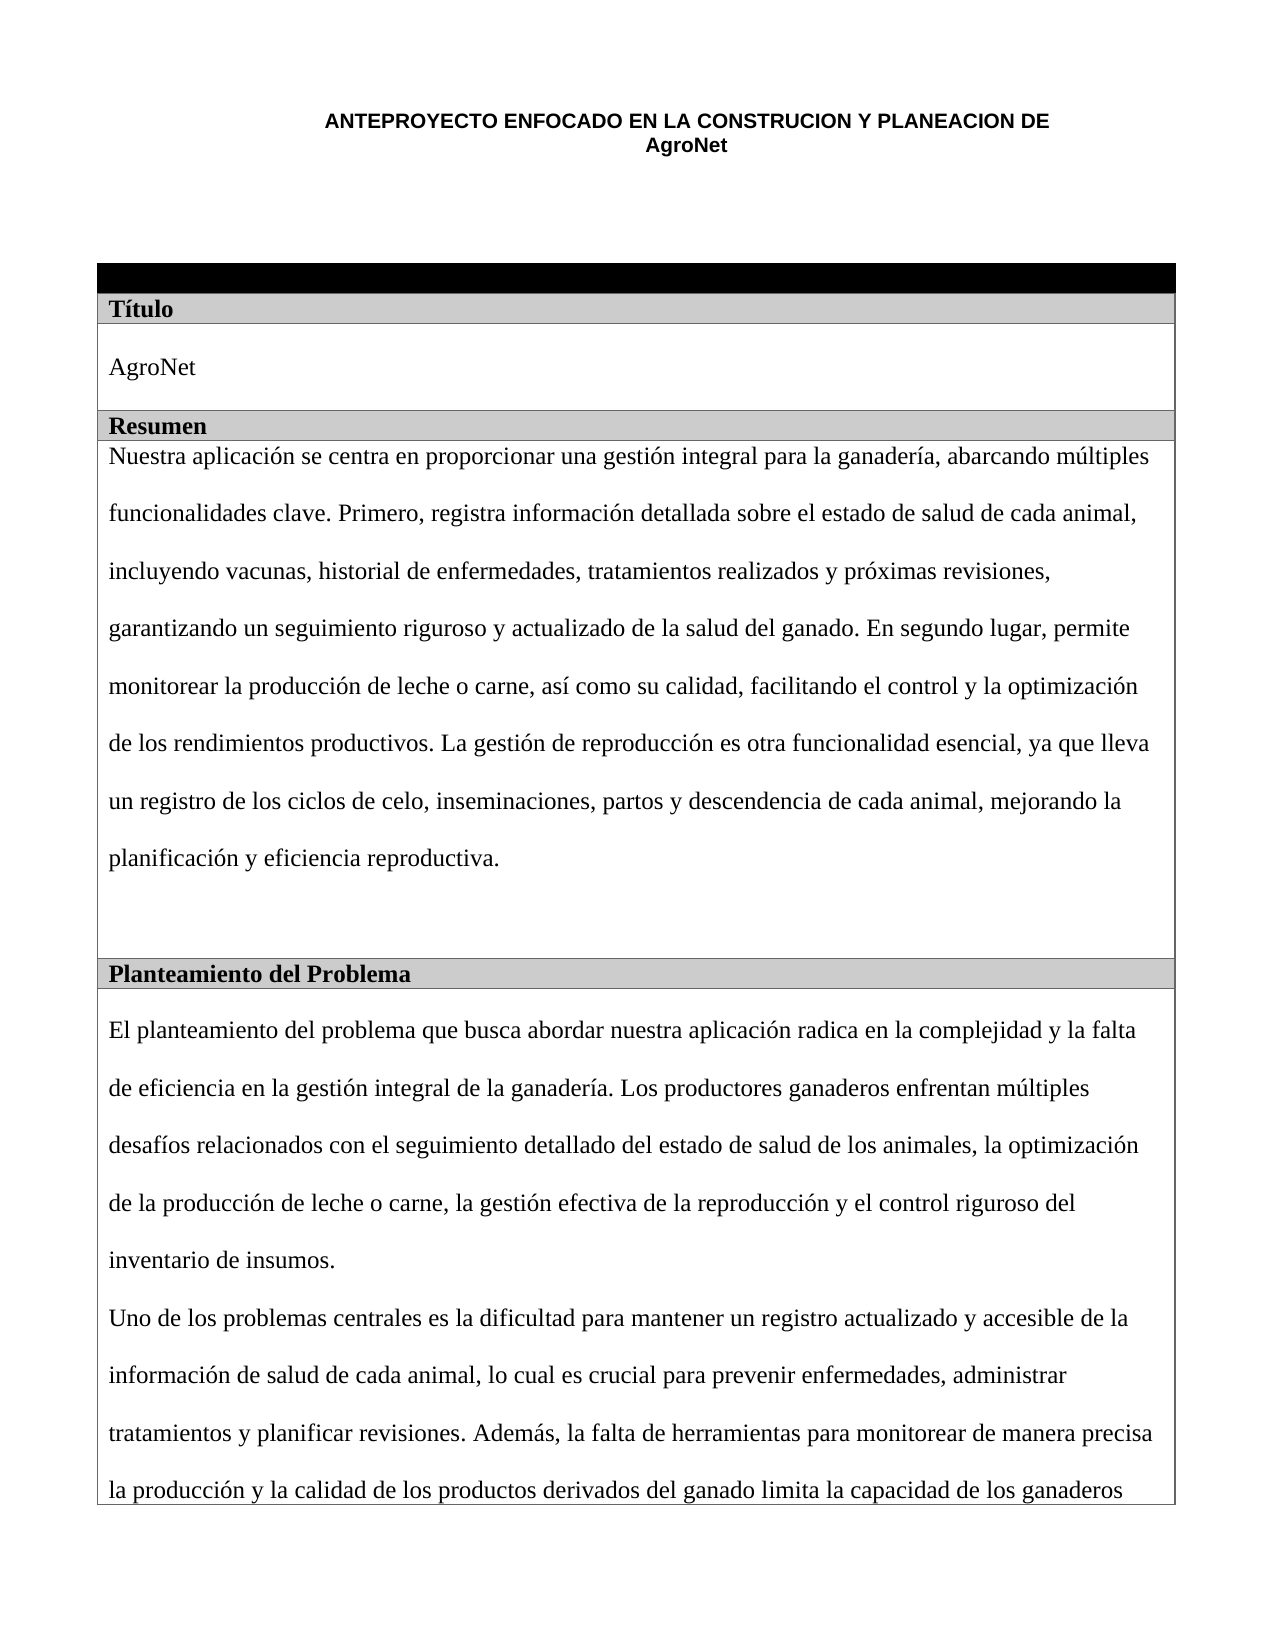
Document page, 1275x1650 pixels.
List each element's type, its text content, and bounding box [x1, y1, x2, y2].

table_cell Planteamiento del Problema [98, 959, 1174, 988]
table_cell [98, 989, 1174, 1504]
table_cell Nuestra aplicación se centra en proporcionar una gestión integral para la ganadería, abarcando múltiples funcionalidades clave. Primero, registra información detallada sobre el estado de salud de cada animal, incluyendo vacunas, historial de enfermedades, tratamientos realizados y próximas revisiones, garantizando un seguimiento riguroso y actualizado de la salud del ganado. En segundo lugar, permite monitorear la producción de leche o carne, así como su calidad, facilitando el control y la optimización de los rendimientos productivos. La gestión de reproducción es otra funcionalidad esencial, ya que lleva un registro de los ciclos de celo, inseminaciones, partos y descendencia de cada animal, mejorando la planificación y eficiencia reproductiva. [98, 441, 1174, 958]
table_cell Resumen [98, 411, 1174, 440]
table_cell AgroNet [98, 324, 1174, 410]
table_header [98, 264, 1174, 293]
table_cell Título [98, 294, 1174, 323]
